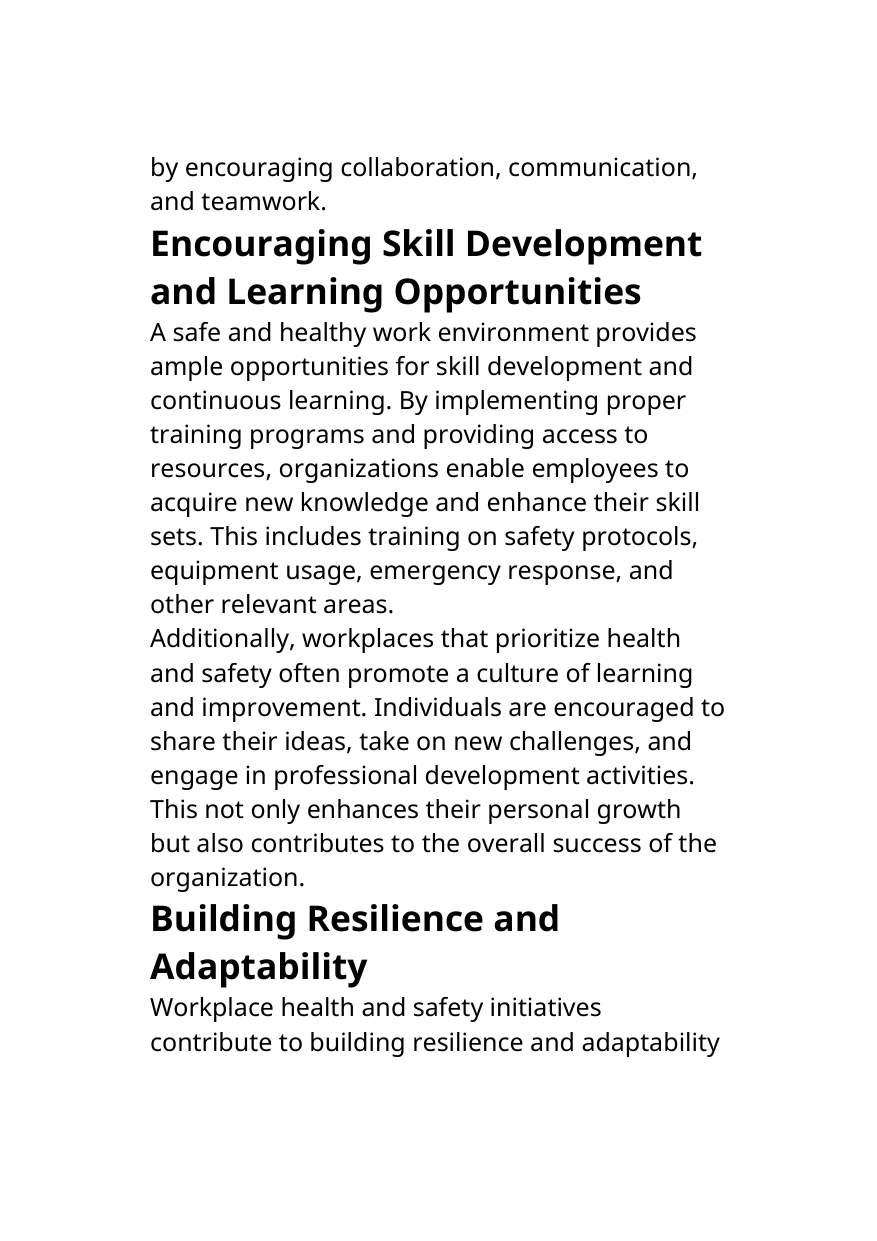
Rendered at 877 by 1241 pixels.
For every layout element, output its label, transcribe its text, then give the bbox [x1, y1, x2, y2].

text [150, 150, 727, 218]
subtitle Encouraging Skill Development and Learning Opportunities [150, 218, 727, 314]
text A safe and healthy work environment provides ample opportunities for skill development and continuous learning. By implementing proper training programs and providing access to resources, organizations enable employees to acquire new knowledge and enhance their skill sets. This includes training on safety protocols, equipment usage, emergency response, and other relevant areas. [150, 314, 727, 621]
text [150, 990, 727, 1058]
subtitle Building Resilience and Adaptability [150, 894, 727, 990]
text Additionally, workplaces that prioritize health and safety often promote a culture of learning and improvement. Individuals are encouraged to share their ideas, take on new challenges, and engage in professional development activities. This not only enhances their personal growth but also contributes to the overall success of the organization. [150, 621, 727, 894]
